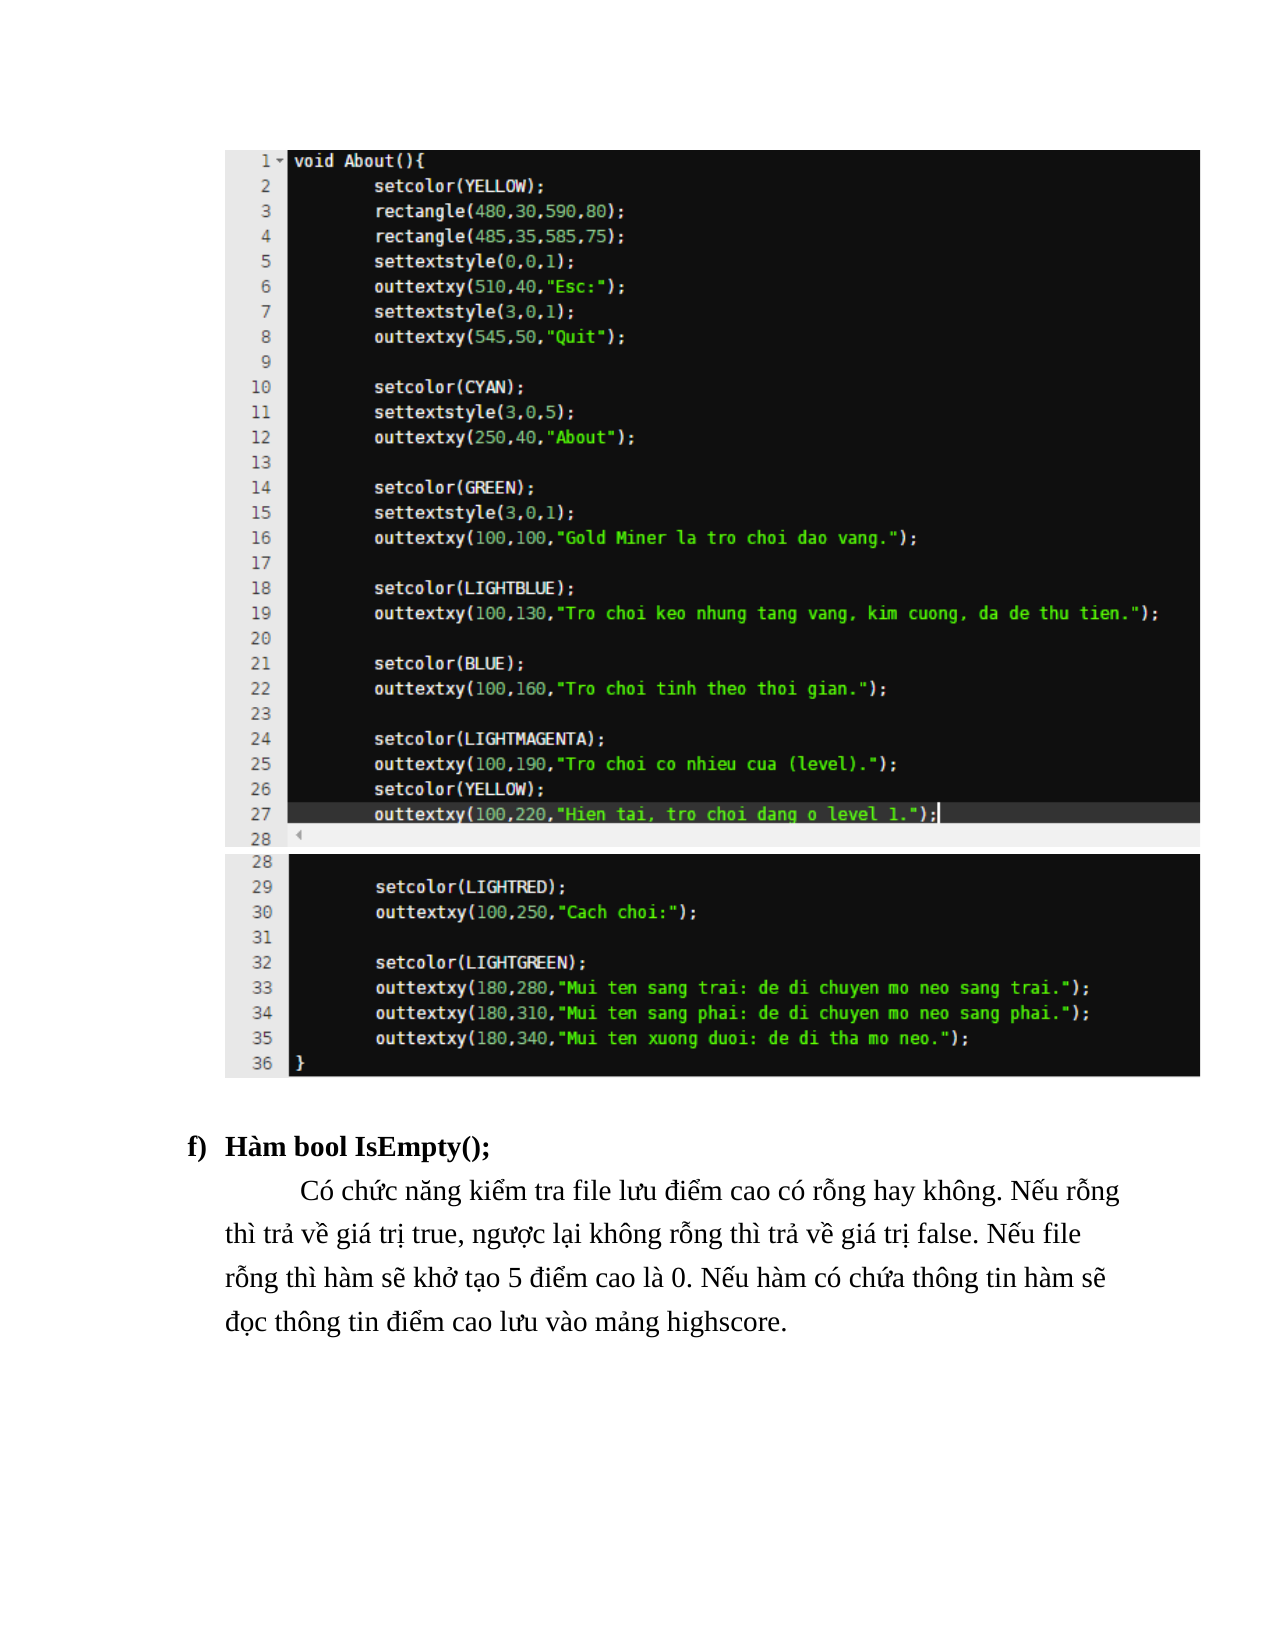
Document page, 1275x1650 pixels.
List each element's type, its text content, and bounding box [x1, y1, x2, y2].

picture [225, 150, 1200, 847]
list Có chức năng kiểm tra file lưu điểm cao có rỗng hay không. Nếu rỗng thì trả về giá trị true, ngược lại không rỗng thì trả về giá trị false. Nếu file rỗng thì hàm sẽ khở tạo 5 điểm cao là 0. Nếu hàm có chứa thông tin hàm sẽ đọc thông tin điểm cao lưu vào mảng highscore. [225, 1173, 1125, 1337]
picture [225, 854, 1200, 1078]
list Hàm bool IsEmpty(); [187, 1129, 1125, 1163]
